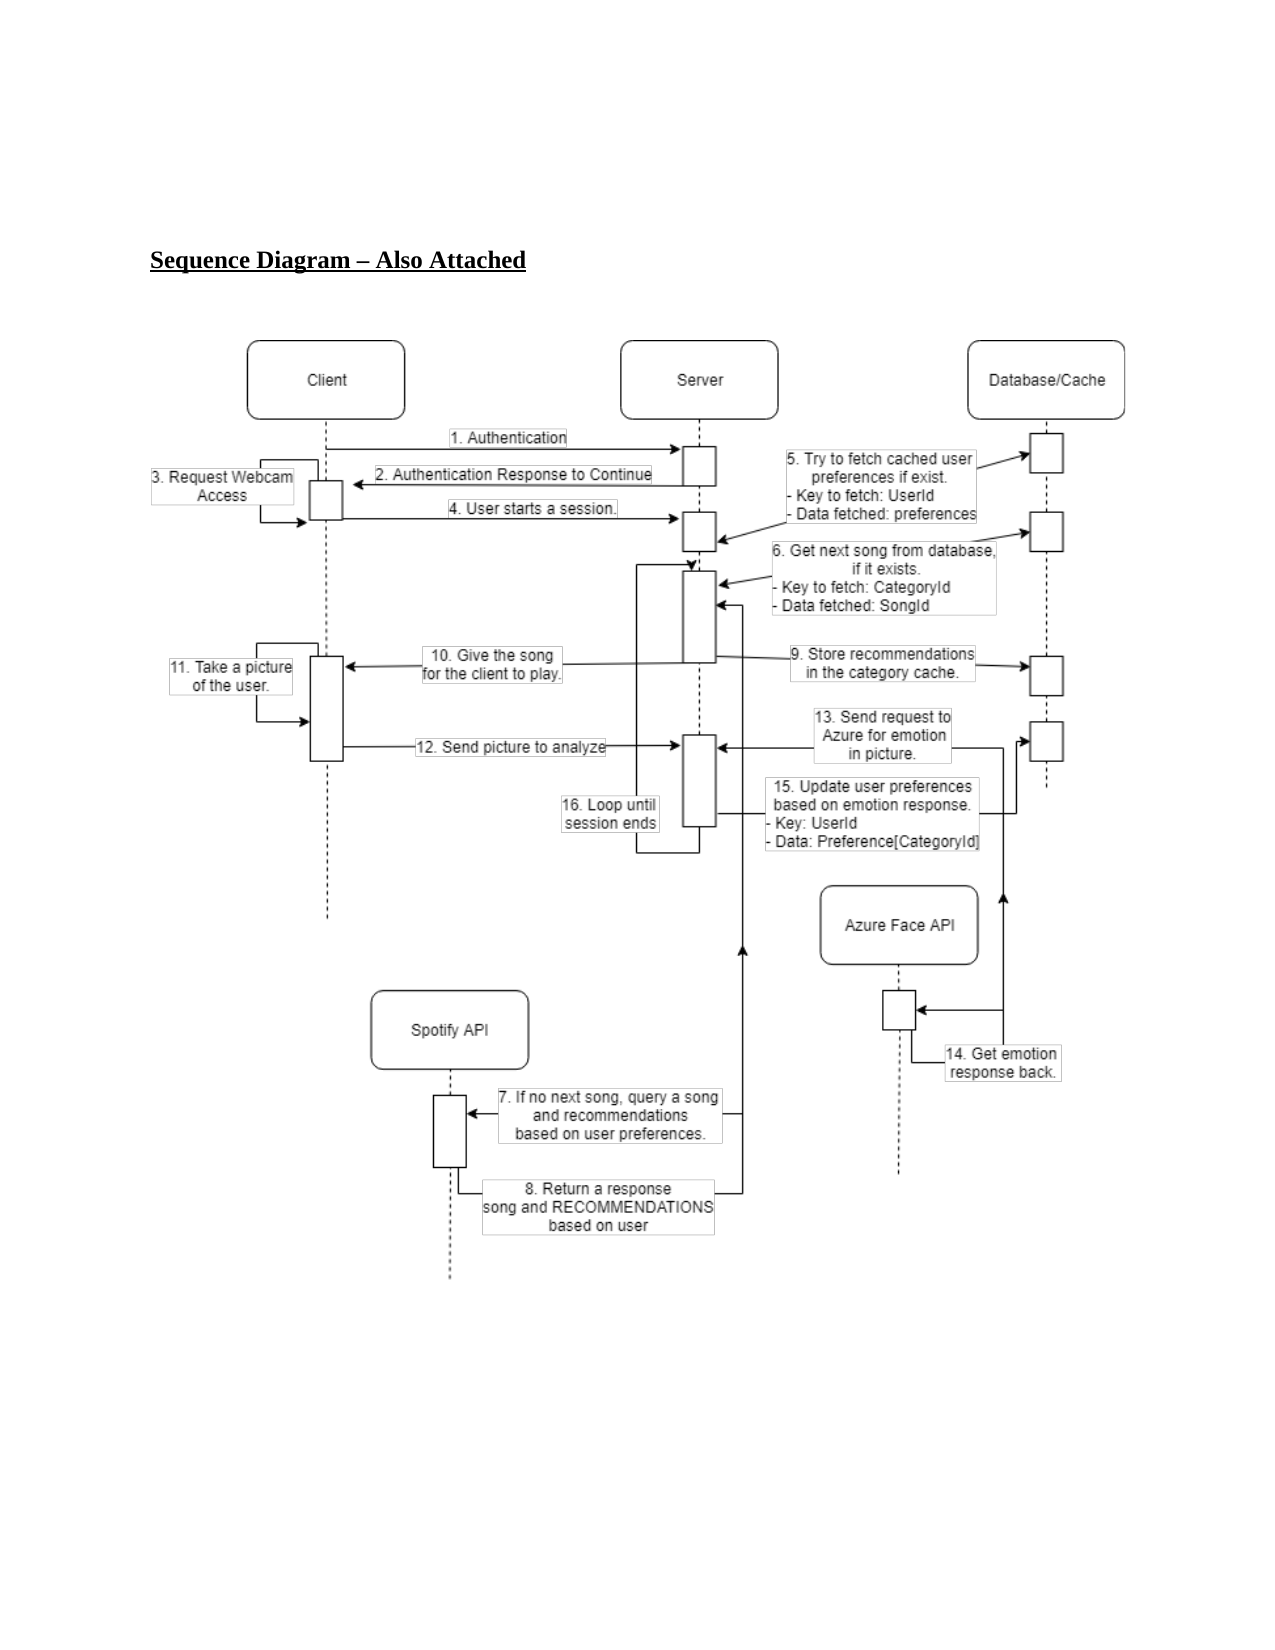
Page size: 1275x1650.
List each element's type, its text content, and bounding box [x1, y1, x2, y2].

picture [150, 340, 1125, 1281]
text Sequence Diagram – Also Attached [150, 245, 1125, 274]
